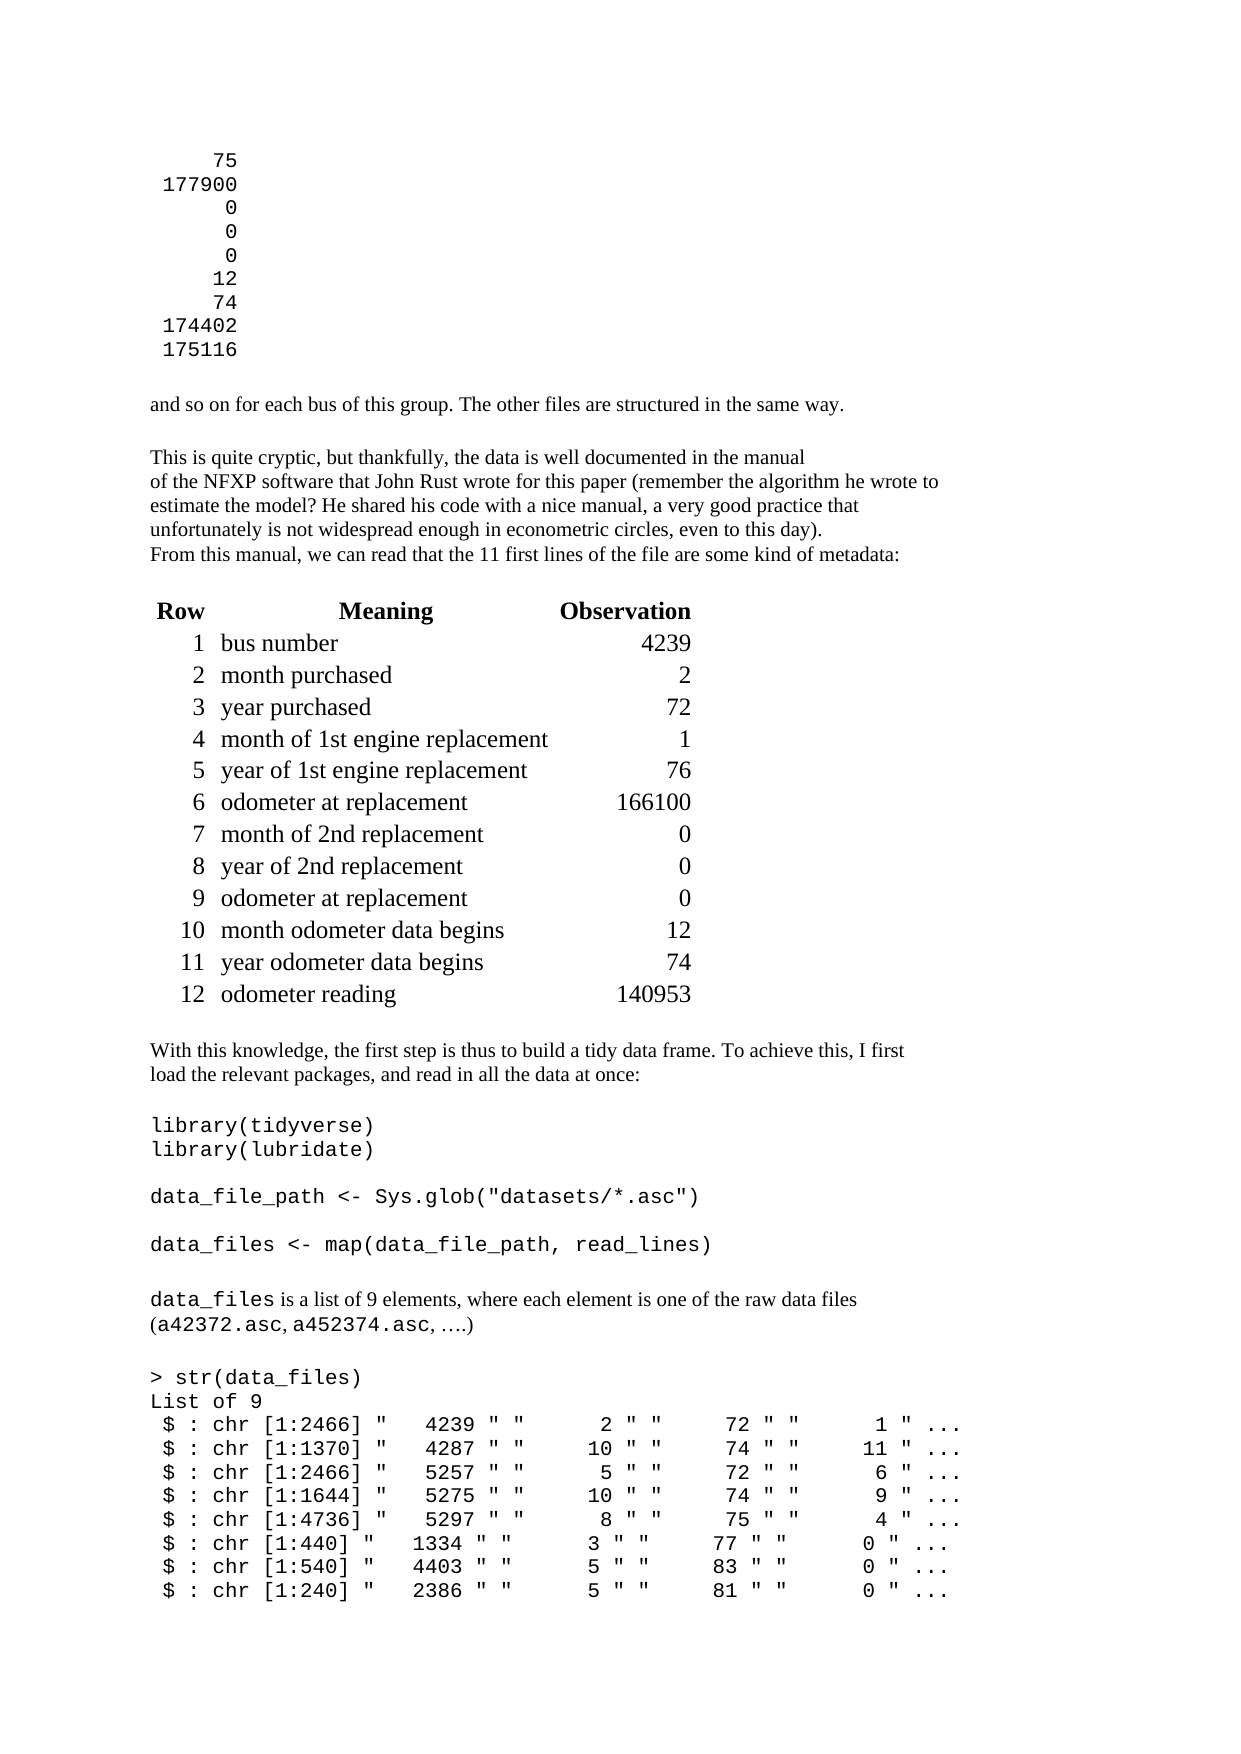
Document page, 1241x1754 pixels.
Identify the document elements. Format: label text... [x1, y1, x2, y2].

text $ : chr [1:2466] " 5257 " " 5 " " 72 " " 6 " ... [150, 1462, 1090, 1485]
text List of 9 [150, 1391, 1090, 1414]
table_cell odometer at replacement [219, 786, 553, 818]
table_cell 1 [553, 722, 693, 754]
text 74 [150, 292, 1090, 316]
table_cell 0 [553, 818, 693, 850]
text and so on for each bus of this group. The other files are structured in the same way. [150, 392, 1090, 416]
table_cell 2 [150, 659, 219, 690]
table_cell bus number [219, 627, 553, 658]
text data_file_path <- Sys.glob("datasets/*.asc") [150, 1186, 1090, 1210]
table_cell month odometer data begins [219, 914, 553, 945]
text $ : chr [1:440] " 1334 " " 3 " " 77 " " 0 " ... [150, 1533, 1090, 1556]
table_cell odometer reading [219, 977, 553, 1009]
table_cell 7 [150, 818, 219, 850]
table_header Row [150, 595, 219, 627]
text 0 [150, 244, 1090, 268]
table_cell 12 [553, 914, 693, 945]
table_header Meaning [219, 595, 553, 627]
table_cell 11 [150, 945, 219, 977]
text With this knowledge, the first step is thus to build a tidy data frame. To achieve this, I first load the relevant packages, and read in all the data at once: [150, 1038, 1090, 1086]
text $ : chr [1:2466] " 4239 " " 2 " " 72 " " 1 " ... [150, 1414, 1090, 1438]
table_cell 9 [150, 882, 219, 913]
table_cell month of 2nd replacement [219, 818, 553, 850]
text library(tidyverse) [150, 1116, 1090, 1139]
table_cell odometer at replacement [219, 882, 553, 913]
table_cell year of 2nd replacement [219, 850, 553, 882]
text data_files is a list of 9 elements, where each element is one of the raw data files (a42372.asc, a452374.asc, ….) [150, 1287, 1090, 1338]
text 0 [150, 197, 1090, 221]
text 174402 [150, 316, 1090, 339]
table_cell 6 [150, 786, 219, 818]
table_cell 1 [150, 627, 219, 658]
table_cell 4 [150, 722, 219, 754]
table_cell year of 1st engine replacement [219, 754, 553, 786]
text $ : chr [1:1644] " 5275 " " 10 " " 74 " " 9 " ... [150, 1485, 1090, 1509]
text $ : chr [1:1370] " 4287 " " 10 " " 74 " " 11 " ... [150, 1438, 1090, 1462]
table_cell 12 [150, 977, 219, 1009]
text $ : chr [1:240] " 2386 " " 5 " " 81 " " 0 " ... [150, 1580, 1090, 1604]
table_cell year odometer data begins [219, 945, 553, 977]
table_cell 74 [553, 945, 693, 977]
text 177900 [150, 174, 1090, 197]
table_cell 2 [553, 659, 693, 690]
text 0 [150, 221, 1090, 244]
table_cell 3 [150, 690, 219, 722]
text data_files <- map(data_file_path, read_lines) [150, 1234, 1090, 1257]
table_cell 76 [553, 754, 693, 786]
text $ : chr [1:4736] " 5297 " " 8 " " 75 " " 4 " ... [150, 1509, 1090, 1533]
text 12 [150, 268, 1090, 292]
table_cell 10 [150, 914, 219, 945]
table_cell 0 [553, 850, 693, 882]
text > str(data_files) [150, 1367, 1090, 1391]
table_cell month of 1st engine replacement [219, 722, 553, 754]
table_cell 8 [150, 850, 219, 882]
table_cell 4239 [553, 627, 693, 658]
table_header Observation [553, 595, 693, 627]
table_cell 5 [150, 754, 219, 786]
text library(lubridate) [150, 1139, 1090, 1163]
text 175116 [150, 339, 1090, 363]
table_cell 0 [553, 882, 693, 913]
text 75 [150, 150, 1090, 174]
text $ : chr [1:540] " 4403 " " 5 " " 83 " " 0 " ... [150, 1556, 1090, 1580]
table_cell month purchased [219, 659, 553, 690]
text This is quite cryptic, but thankfully, the data is well documented in the manual of the NFXP software that John Rust wrote for this paper (remember the algorithm he wrote to estimate the model? He shared his code with a nice manual, a very good practice that unfortunately is not widespread enough in econometric circles, even to this day). From this manual, we can read that the 11 first lines of the file are some kind of metadata: [150, 445, 1090, 566]
table_cell 72 [553, 690, 693, 722]
table_cell 140953 [553, 977, 693, 1009]
table_cell year purchased [219, 690, 553, 722]
table_cell 166100 [553, 786, 693, 818]
